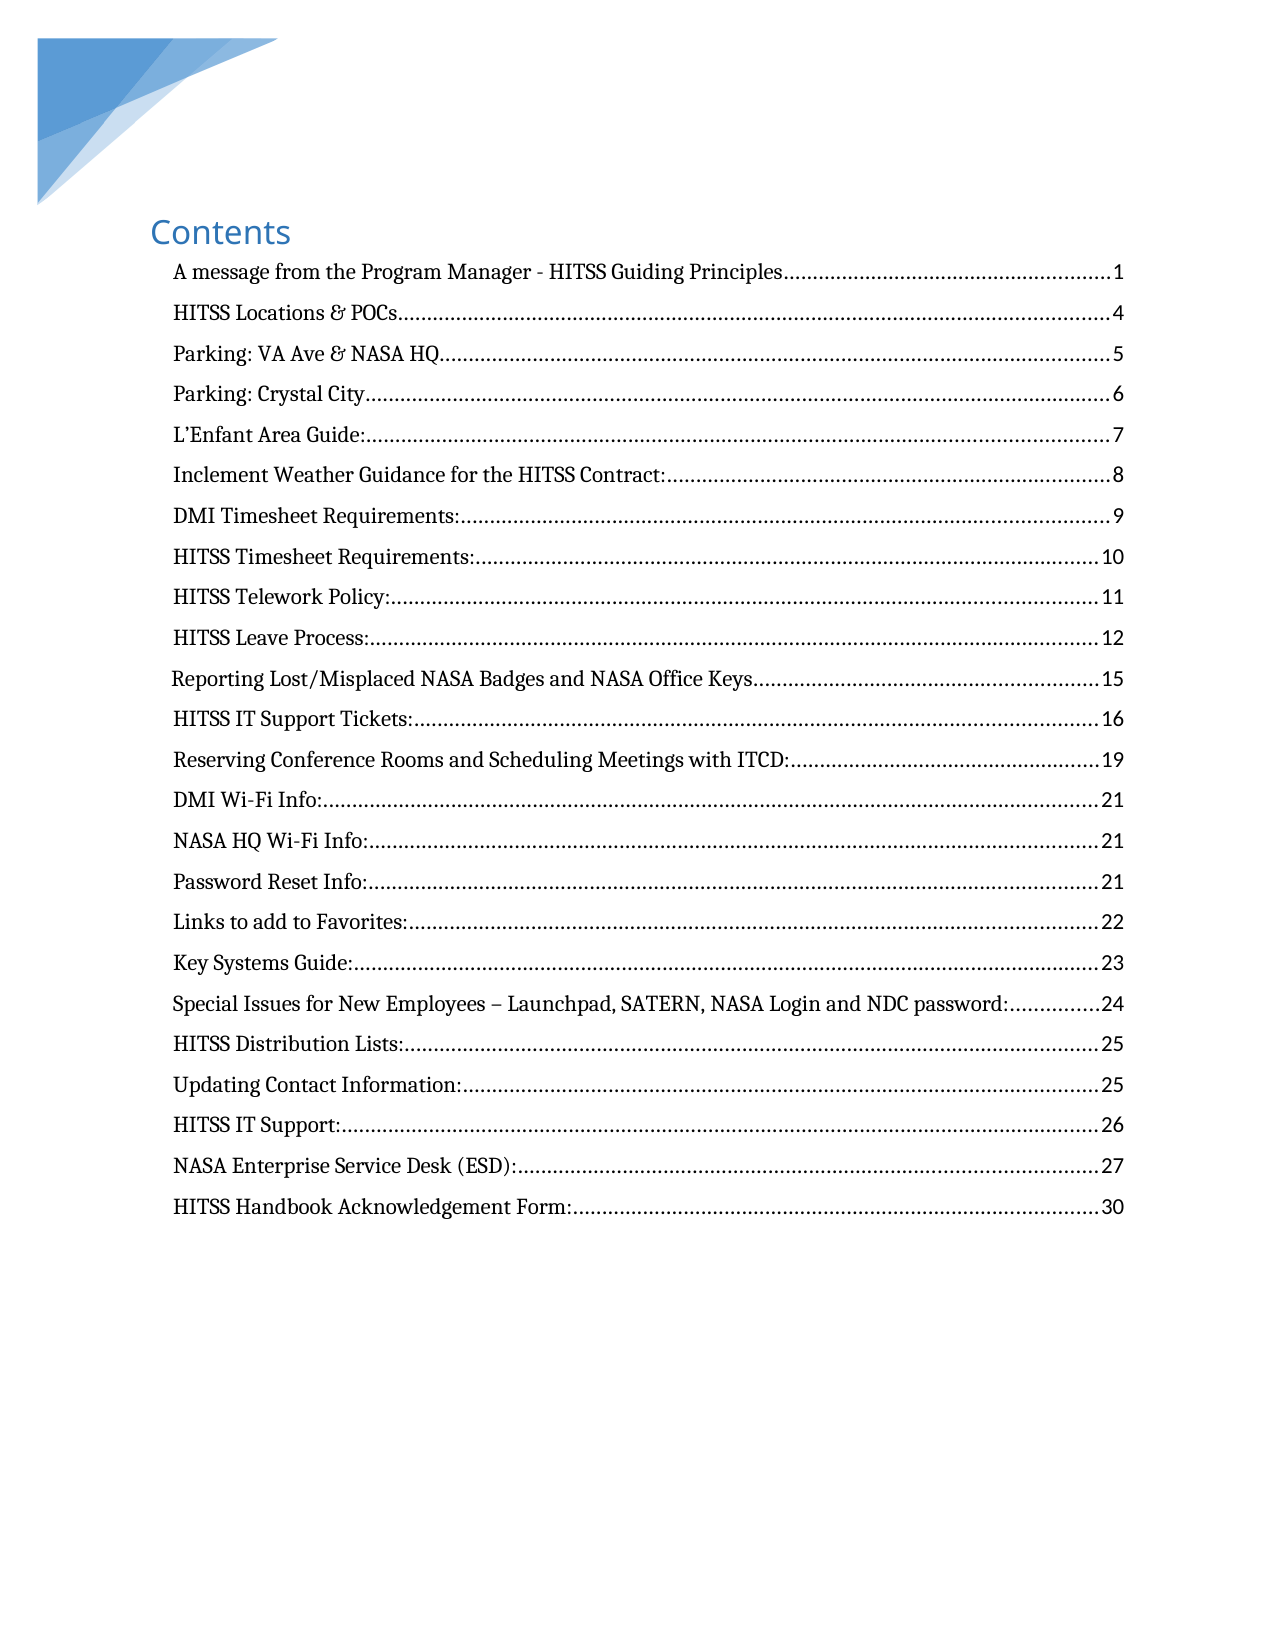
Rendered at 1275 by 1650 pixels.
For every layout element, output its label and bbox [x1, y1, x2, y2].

picture [37, 38, 279, 207]
